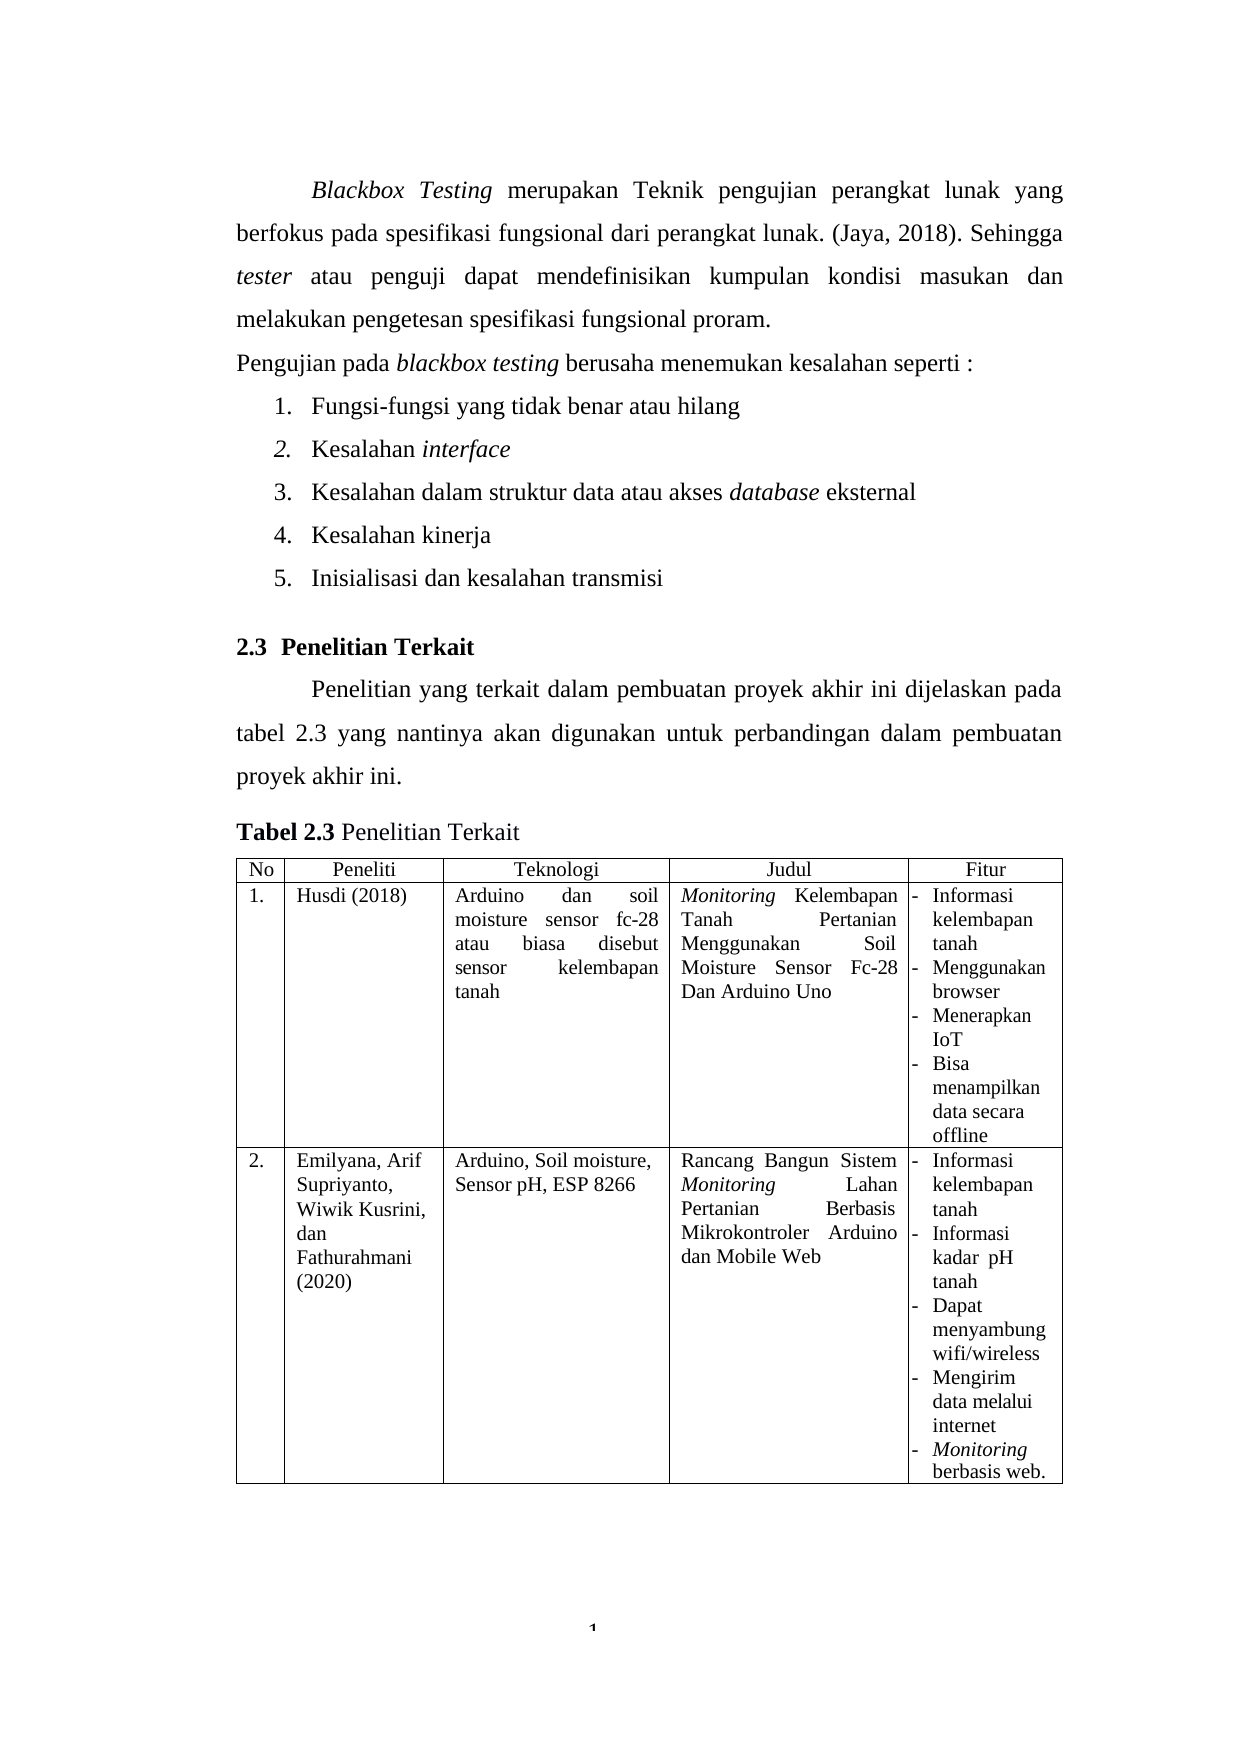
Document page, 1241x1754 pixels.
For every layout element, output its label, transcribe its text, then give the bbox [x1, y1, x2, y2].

table_cell Rancang Bangun Sistem Monitoring Lahan Pertanian Berbasis Mikrokontroler Arduino dan Mobile Web [670, 1148, 908, 1483]
list Fungsi-fungsi yang tidak benar atau hilang [274, 391, 1080, 419]
text Tabel 2.3 Penelitian Terkait [236, 817, 1080, 845]
table_cell Monitoring Kelembapan Tanah Pertanian Menggunakan Soil Moisture Sensor Fc-28 Dan Arduino Uno [670, 883, 908, 1147]
table_cell Arduino dan soil moisture sensor fc-28 atau biasa disebut sensor kelembapan tanah [444, 883, 669, 1147]
table_cell Husdi (2018) [285, 883, 443, 1147]
table_header Teknologi [444, 859, 669, 882]
table_cell Informasi kelembapan tanah Informasi kadar pH tanah Dapat menyambung wifi/wireless Mengirim data melalui internet Monitoring berbasis web. [909, 1148, 1062, 1483]
text Pengujian pada blackbox testing berusaha menemukan kesalahan seperti : [236, 348, 1080, 377]
list Inisialisasi dan kesalahan transmisi [274, 563, 1080, 592]
subtitle Penelitian Terkait [236, 632, 1080, 660]
list Kesalahan kinerja [274, 520, 1080, 549]
table_cell 1. [237, 883, 284, 1147]
table_header Judul [670, 859, 908, 882]
list Kesalahan dalam struktur data atau akses database eksternal [274, 477, 1080, 506]
table_cell Informasi kelembapan tanah Menggunakan browser Menerapkan IoT Bisa menampilkan data secara offline [909, 883, 1062, 1147]
text Blackbox Testing merupakan Teknik pengujian perangkat lunak yang berfokus pada spesifikasi fungsional dari perangkat lunak. (Jaya, 2018). Sehingga tester atau penguji dapat mendefinisikan kumpulan kondisi masukan dan melakukan pengetesan spesifikasi fungsional proram. [236, 175, 1064, 333]
table_cell Emilyana, Arif Supriyanto, Wiwik Kusrini, dan Fathurahmani (2020) [285, 1148, 443, 1483]
table_header No [237, 859, 284, 882]
table_cell 2. [237, 1148, 284, 1483]
text Penelitian yang terkait dalam pembuatan proyek akhir ini dijelaskan pada tabel 2.3 yang nantinya akan digunakan untuk perbandingan dalam pembuatan proyek akhir ini. [236, 674, 1063, 789]
table_header Peneliti [285, 859, 443, 882]
list Kesalahan interface [274, 434, 1080, 463]
table_cell Arduino, Soil moisture, Sensor pH, ESP 8266 [444, 1148, 669, 1483]
table_header Fitur [909, 859, 1062, 882]
